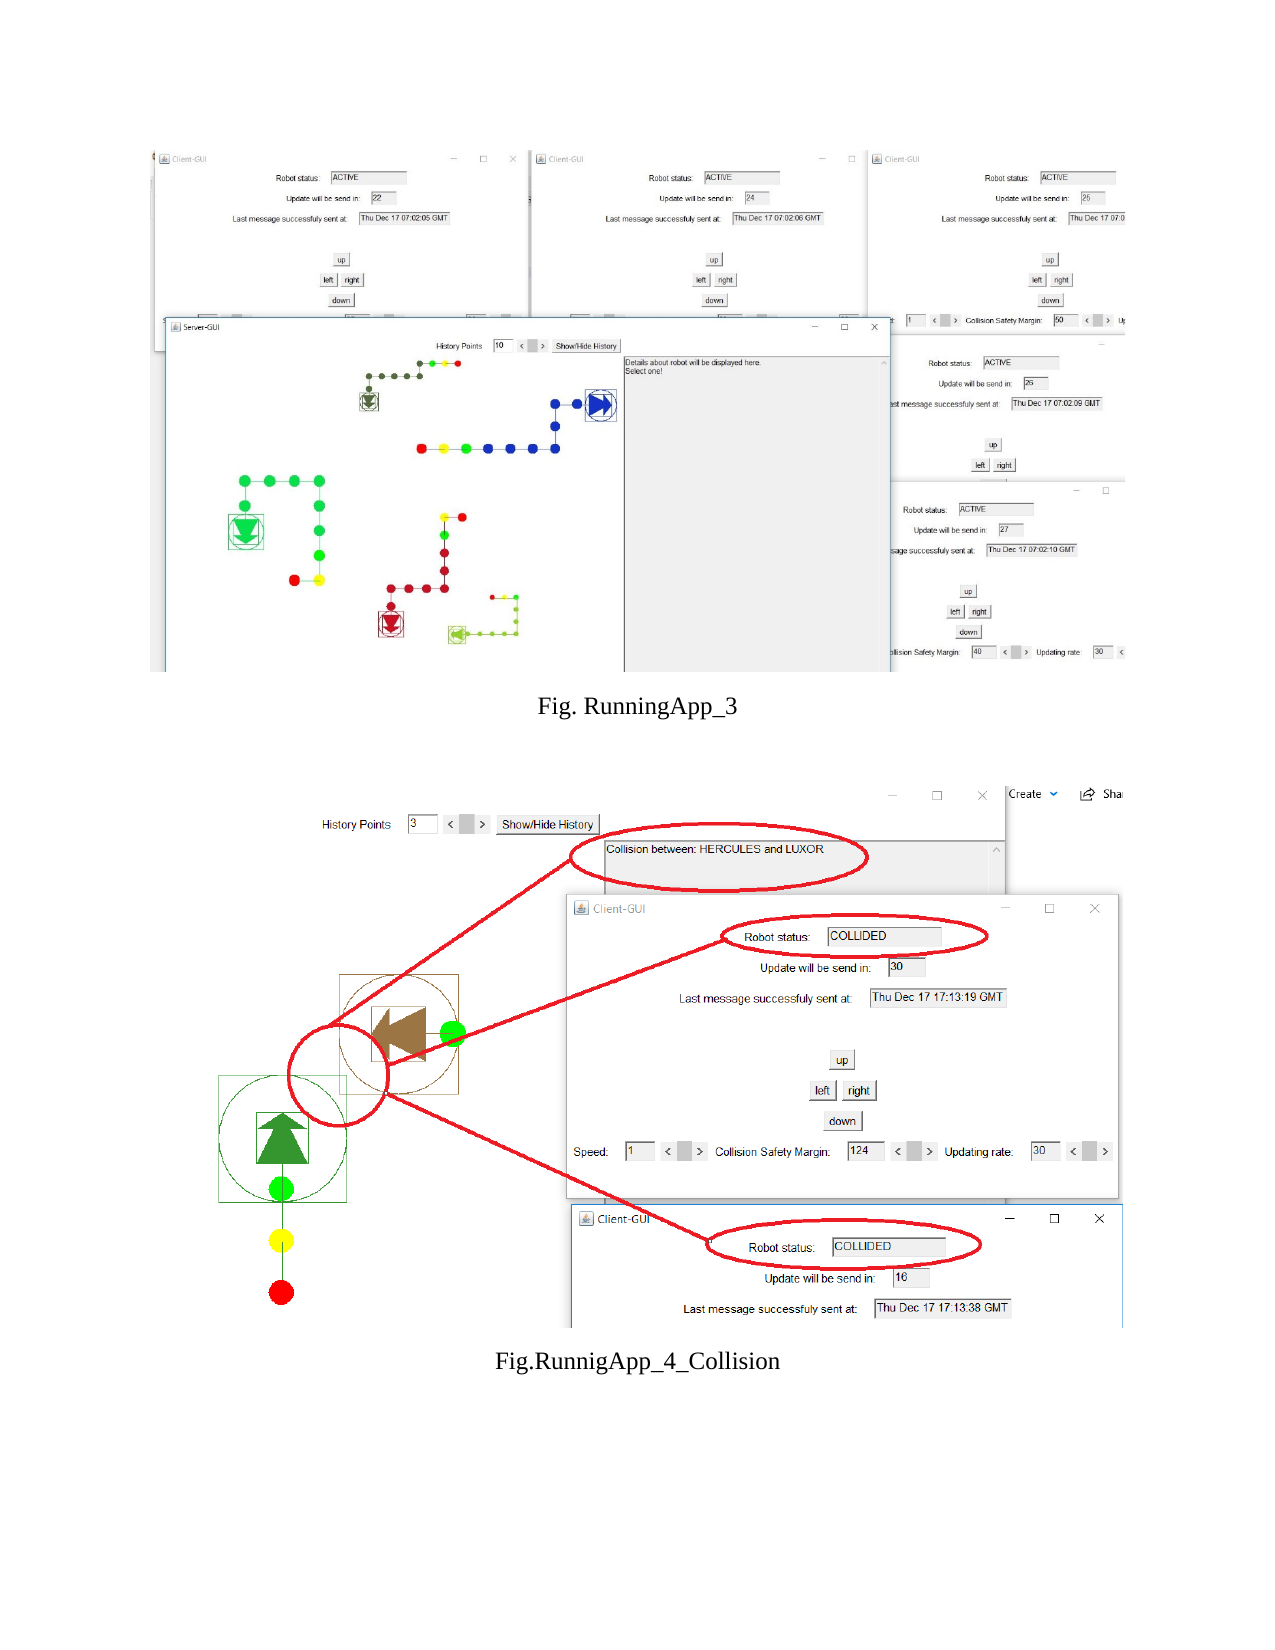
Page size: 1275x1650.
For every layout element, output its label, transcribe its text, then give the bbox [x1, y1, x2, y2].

text Fig.RunnigApp_4_Collision [150, 1346, 1125, 1375]
text Fig. RunningApp_3 [150, 691, 1125, 720]
picture [150, 786, 1125, 1328]
picture [150, 150, 1125, 672]
